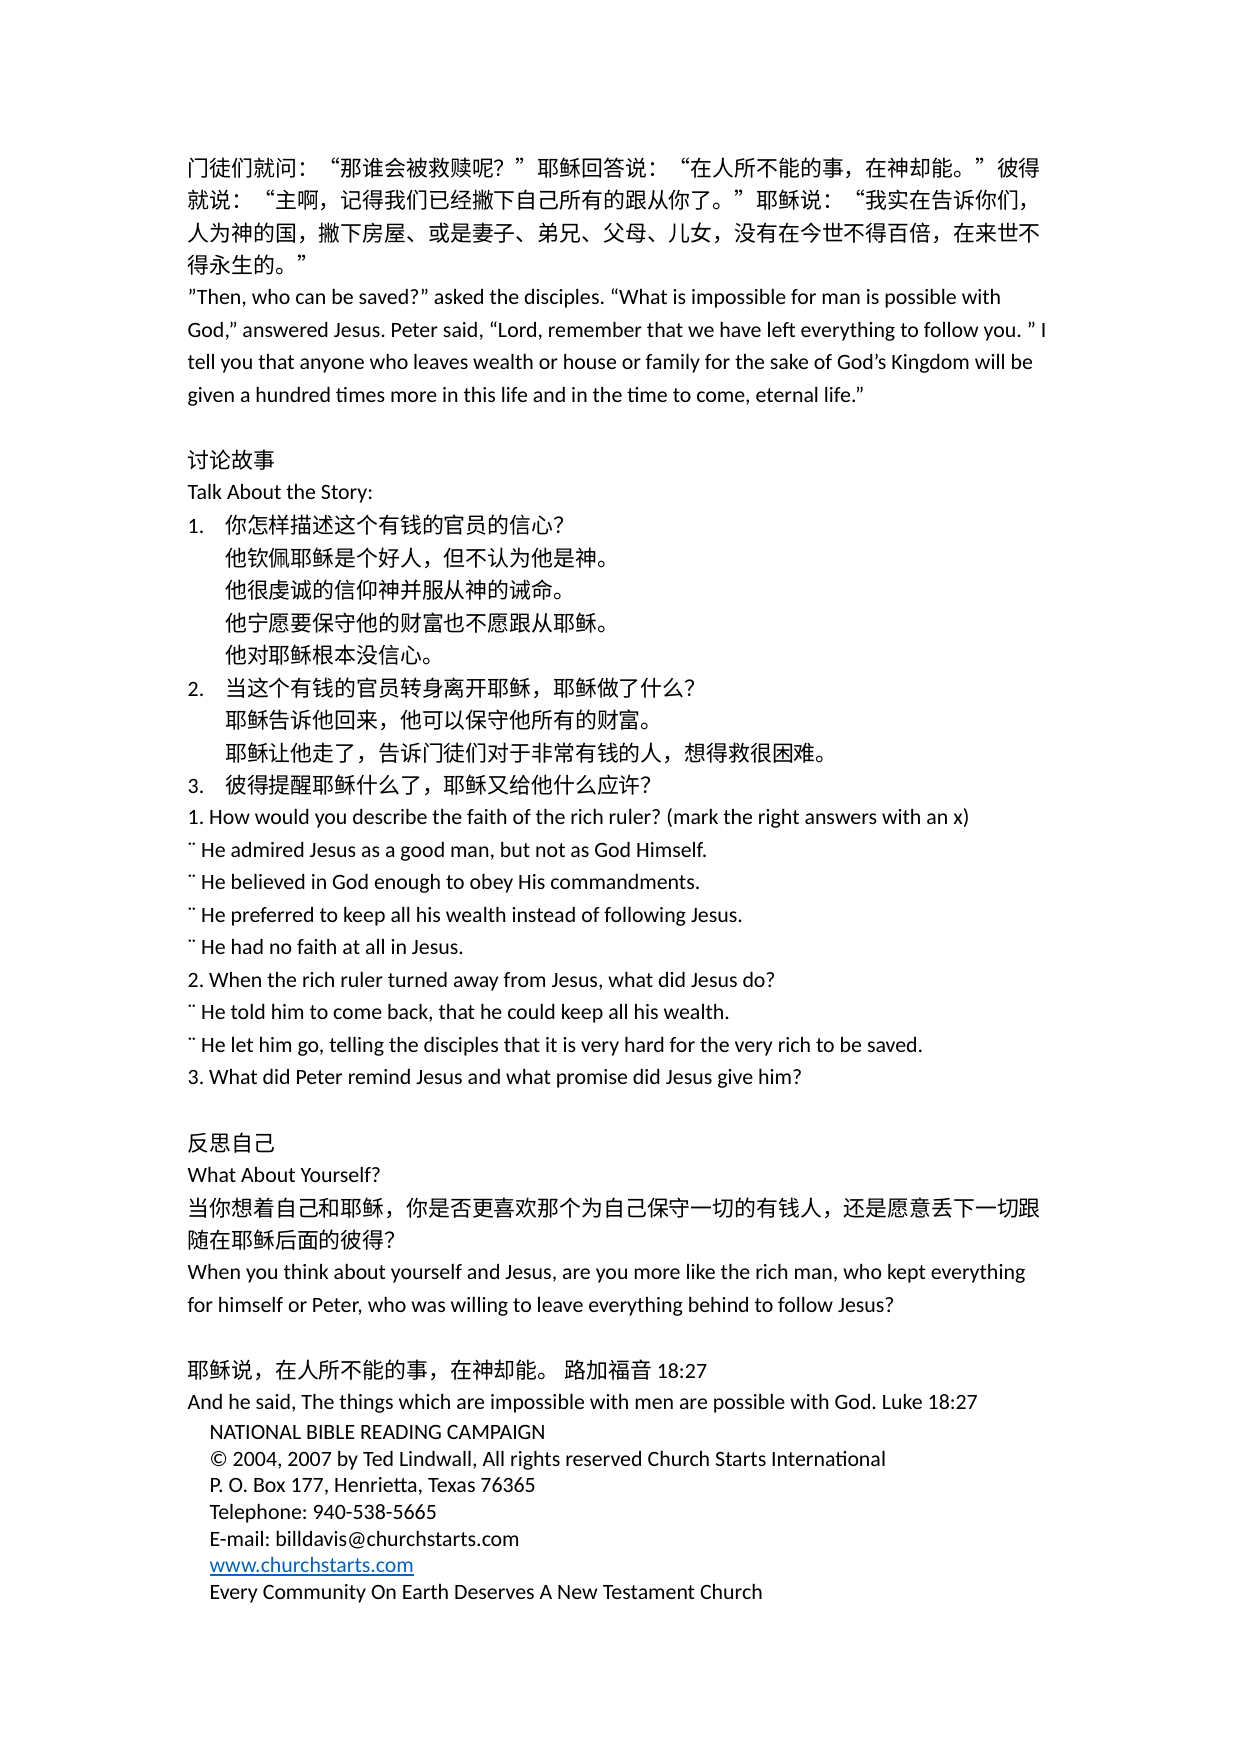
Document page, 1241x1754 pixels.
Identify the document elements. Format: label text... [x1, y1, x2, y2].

list 他对耶稣根本没信心。 [225, 638, 1053, 670]
text 耶稣说，在人所不能的事，在神却能。 路加福音 18:27 [187, 1353, 1053, 1385]
list 你怎样描述这个有钱的官员的信心？ [187, 508, 1053, 540]
text ¨ He told him to come back, that he could keep all his wealth. [187, 995, 1053, 1028]
list 彼得提醒耶稣什么了，耶稣又给他什么应许？ [187, 768, 1053, 800]
text 2. When the rich ruler turned away from Jesus, what did Jesus do? [187, 963, 1053, 995]
text ¨ He let him go, telling the disciples that it is very hard for the very rich to be saved. [187, 1028, 1053, 1060]
list 耶稣告诉他回来，他可以保守他所有的财富。 [225, 703, 1053, 735]
text 讨论故事 [187, 443, 1053, 475]
text 门徒们就问：“那谁会被救赎呢？”耶稣回答说：“在人所不能的事，在神却能。”彼得就说：“主啊，记得我们已经撇下自己所有的跟从你了。”耶稣说：“我实在告诉你们，人为神的国，撇下房屋、或是妻子、弟兄、父母、儿女，没有在今世不得百倍，在来世不得永生的。” [187, 150, 1053, 280]
text ¨ He admired Jesus as a good man, but not as God Himself. [187, 833, 1053, 865]
list 他宁愿要保守他的财富也不愿跟从耶稣。 [225, 605, 1053, 638]
list 当这个有钱的官员转身离开耶稣，耶稣做了什么？ [187, 670, 1053, 703]
text Talk About the Story: [187, 475, 1053, 508]
list 他钦佩耶稣是个好人，但不认为他是神。 [225, 540, 1053, 573]
text When you think about yourself and Jesus, are you more like the rich man, who kept everything for himself or Peter, who was willing to leave everything behind to follow Jesus? [187, 1255, 1053, 1320]
list 他很虔诚的信仰神并服从神的诫命。 [225, 573, 1053, 605]
text What About Yourself? [187, 1158, 1053, 1190]
text 1. How would you describe the faith of the rich ruler? (mark the right answers with an x) [187, 800, 1053, 833]
text 当你想着自己和耶稣，你是否更喜欢那个为自己保守一切的有钱人，还是愿意丢下一切跟随在耶稣后面的彼得？ [187, 1190, 1053, 1255]
text 3. What did Peter remind Jesus and what promise did Jesus give him? [187, 1060, 1053, 1093]
text And he said, The things which are impossible with men are possible with God. Luke 18:27 [187, 1385, 1053, 1418]
text 反思自己 [187, 1125, 1053, 1158]
list 耶稣让他走了，告诉门徒们对于非常有钱的人，想得救很困难。 [225, 735, 1053, 768]
text ¨ He believed in God enough to obey His commandments. [187, 865, 1053, 898]
text ”Then, who can be saved?” asked the disciples. “What is impossible for man is possible with God,” answered Jesus. Peter said, “Lord, remember that we have left everything to follow you. ” I tell you that anyone who leaves wealth or house or family for the sake of God’s Kingdom will be given a hundred times more in this life and in the time to come, eternal life.” [187, 280, 1053, 410]
text ¨ He preferred to keep all his wealth instead of following Jesus. [187, 898, 1053, 930]
text ¨ He had no faith at all in Jesus. [187, 930, 1053, 963]
